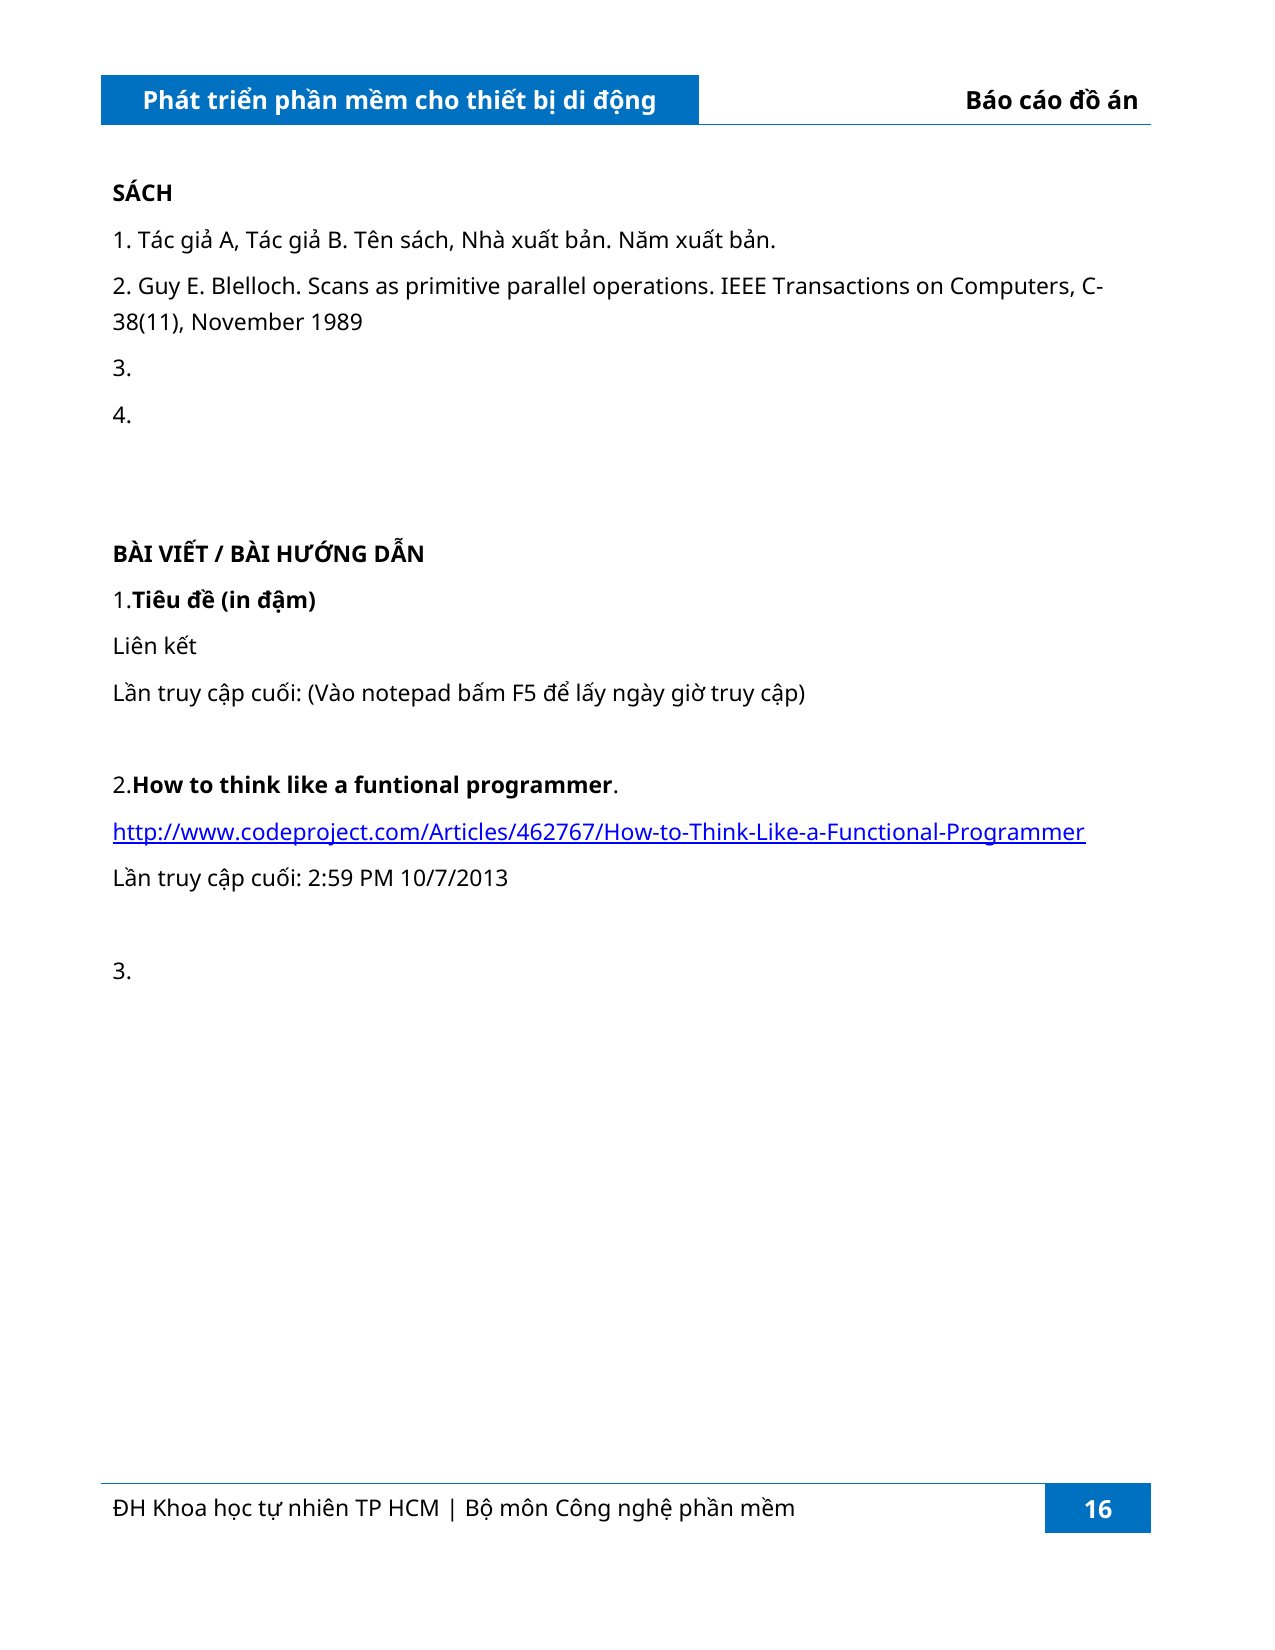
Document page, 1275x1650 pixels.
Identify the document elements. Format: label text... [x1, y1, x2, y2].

text 3. [112, 955, 1162, 986]
text 1.Tiêu đề (in đậm) [112, 584, 1162, 615]
text Liên kết [112, 630, 1162, 662]
text BÀI VIẾT / BÀI HƯỚNG DẪN [112, 538, 1162, 569]
text 3. [112, 352, 1162, 383]
text 2.How to think like a funtional programmer. [112, 769, 1162, 801]
text http://www.codeproject.com/Articles/462767/How-to-Think-Like-a-Functional-Programmer [112, 816, 1162, 847]
text Lần truy cập cuối: 2:59 PM 10/7/2013 [112, 862, 1162, 893]
text 1. Tác giả A, Tác giả B. Tên sách, Nhà xuất bản. Năm xuất bản. [112, 223, 1162, 255]
text SÁCH [112, 177, 1162, 208]
text 4. [112, 398, 1162, 430]
text Lần truy cập cuối: (Vào notepad bấm F5 để lấy ngày giờ truy cập) [112, 677, 1162, 708]
text 2. Guy E. Blelloch. Scans as primitive parallel operations. IEEE Transactions on Computers, C-38(11), November 1989 [112, 270, 1162, 337]
